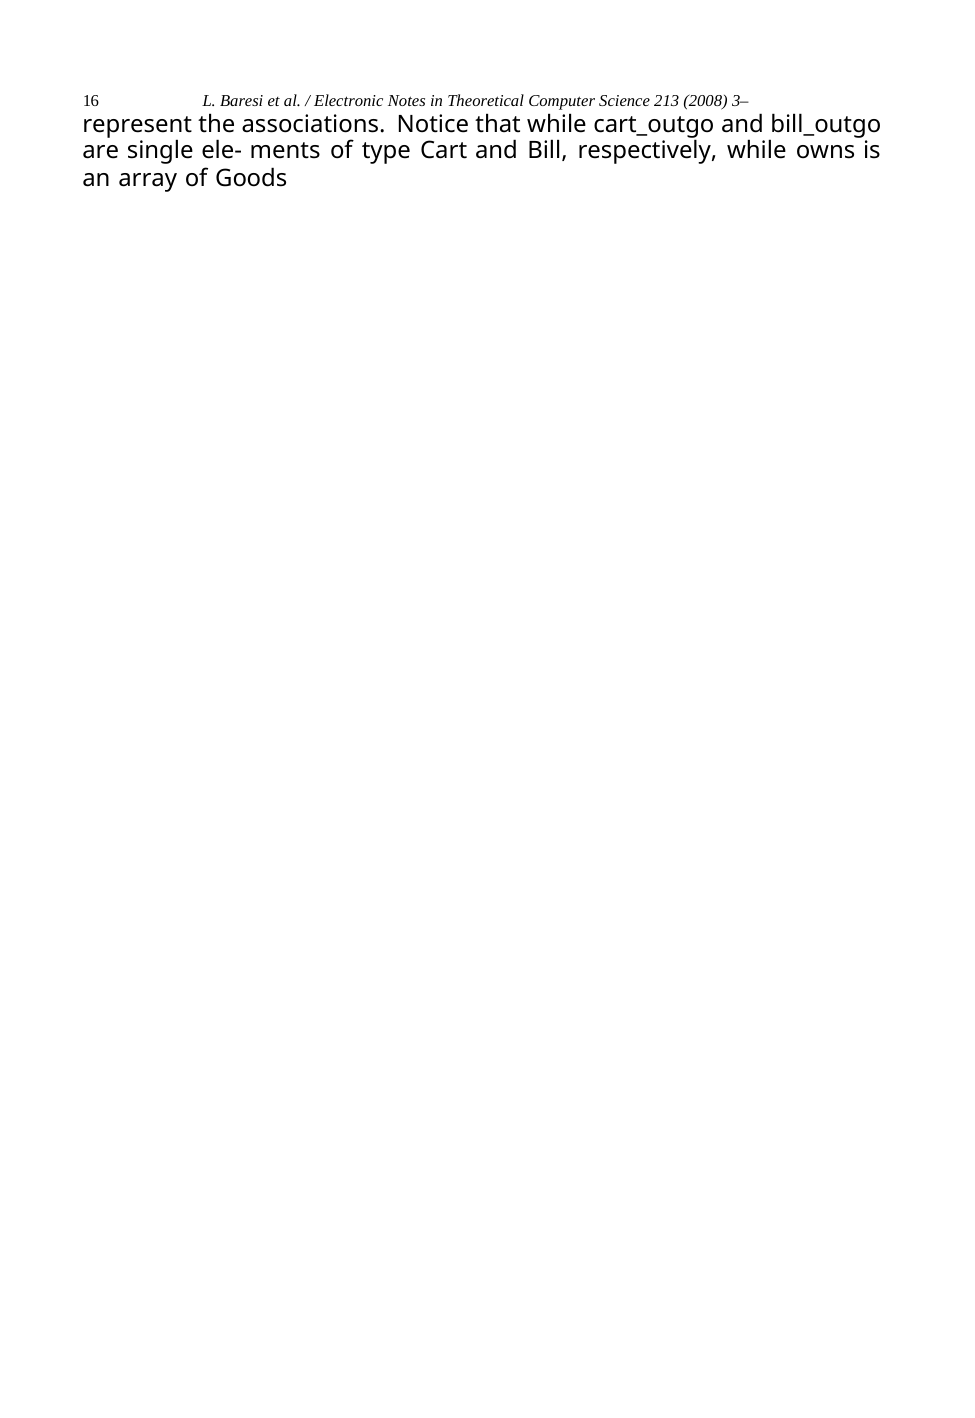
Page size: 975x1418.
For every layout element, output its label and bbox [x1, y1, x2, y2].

text [82, 110, 881, 194]
